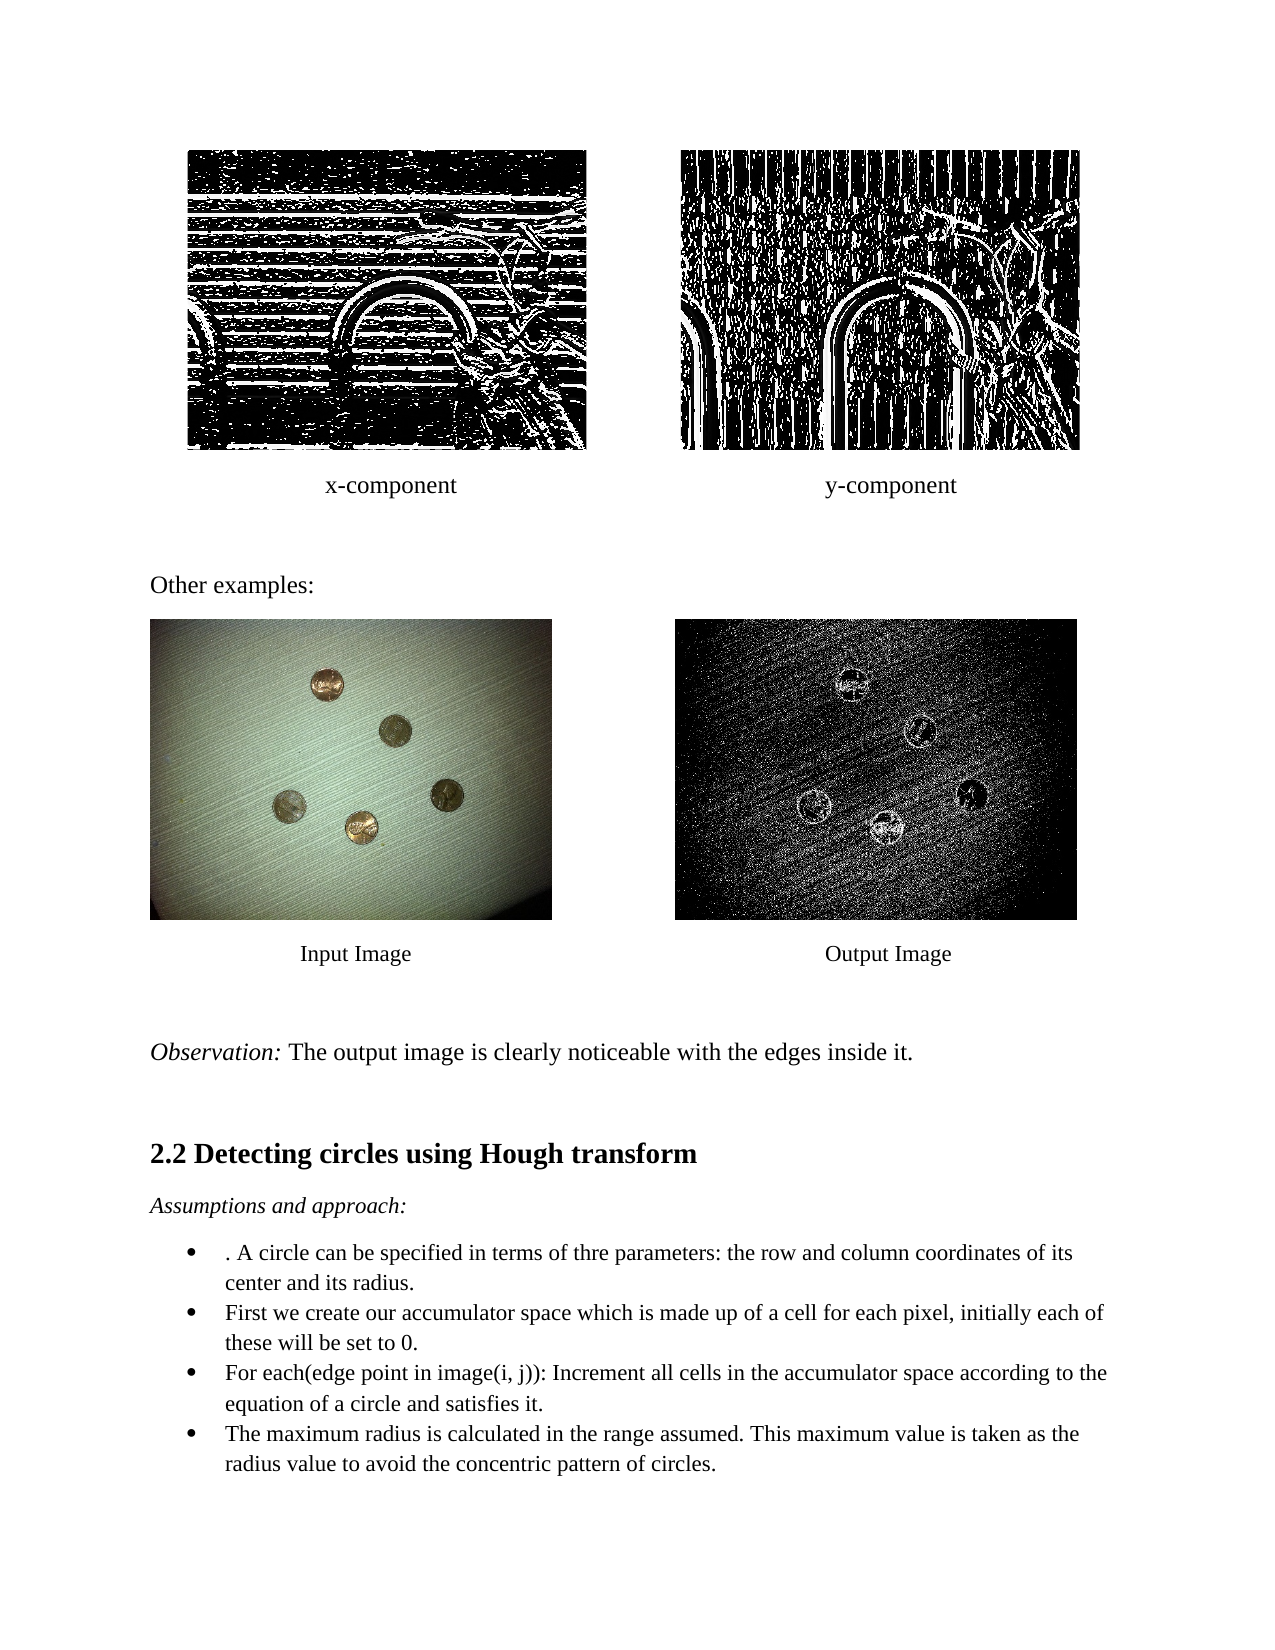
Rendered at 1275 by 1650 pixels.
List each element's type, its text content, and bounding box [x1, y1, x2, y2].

picture [675, 619, 1077, 920]
picture [187, 150, 587, 450]
text Assumptions and approach: [150, 1192, 1125, 1218]
text Input Image Output Image [150, 941, 1125, 967]
picture [150, 619, 552, 920]
picture [680, 150, 1080, 450]
text x-component y-component [150, 471, 1125, 499]
list First we create our accumulator space which is made up of a cell for each pixel, initially each of these will be set to 0. [187, 1299, 1125, 1356]
text 2.2 Detecting circles using Hough transform [150, 1136, 1125, 1170]
list . A circle can be specified in terms of thre parameters: the row and column coordinates of its center and its radius. [187, 1238, 1125, 1295]
text Observation: The output image is clearly noticeable with the edges inside it. [150, 1037, 1125, 1066]
list The maximum radius is calculated in the range assumed. This maximum value is taken as the radius value to avoid the concentric pattern of circles. [187, 1420, 1125, 1476]
list For each(edge point in image(i, j)): Increment all cells in the accumulator space according to the equation of a circle and satisfies it. [187, 1359, 1125, 1416]
text Other examples: [150, 570, 1125, 599]
